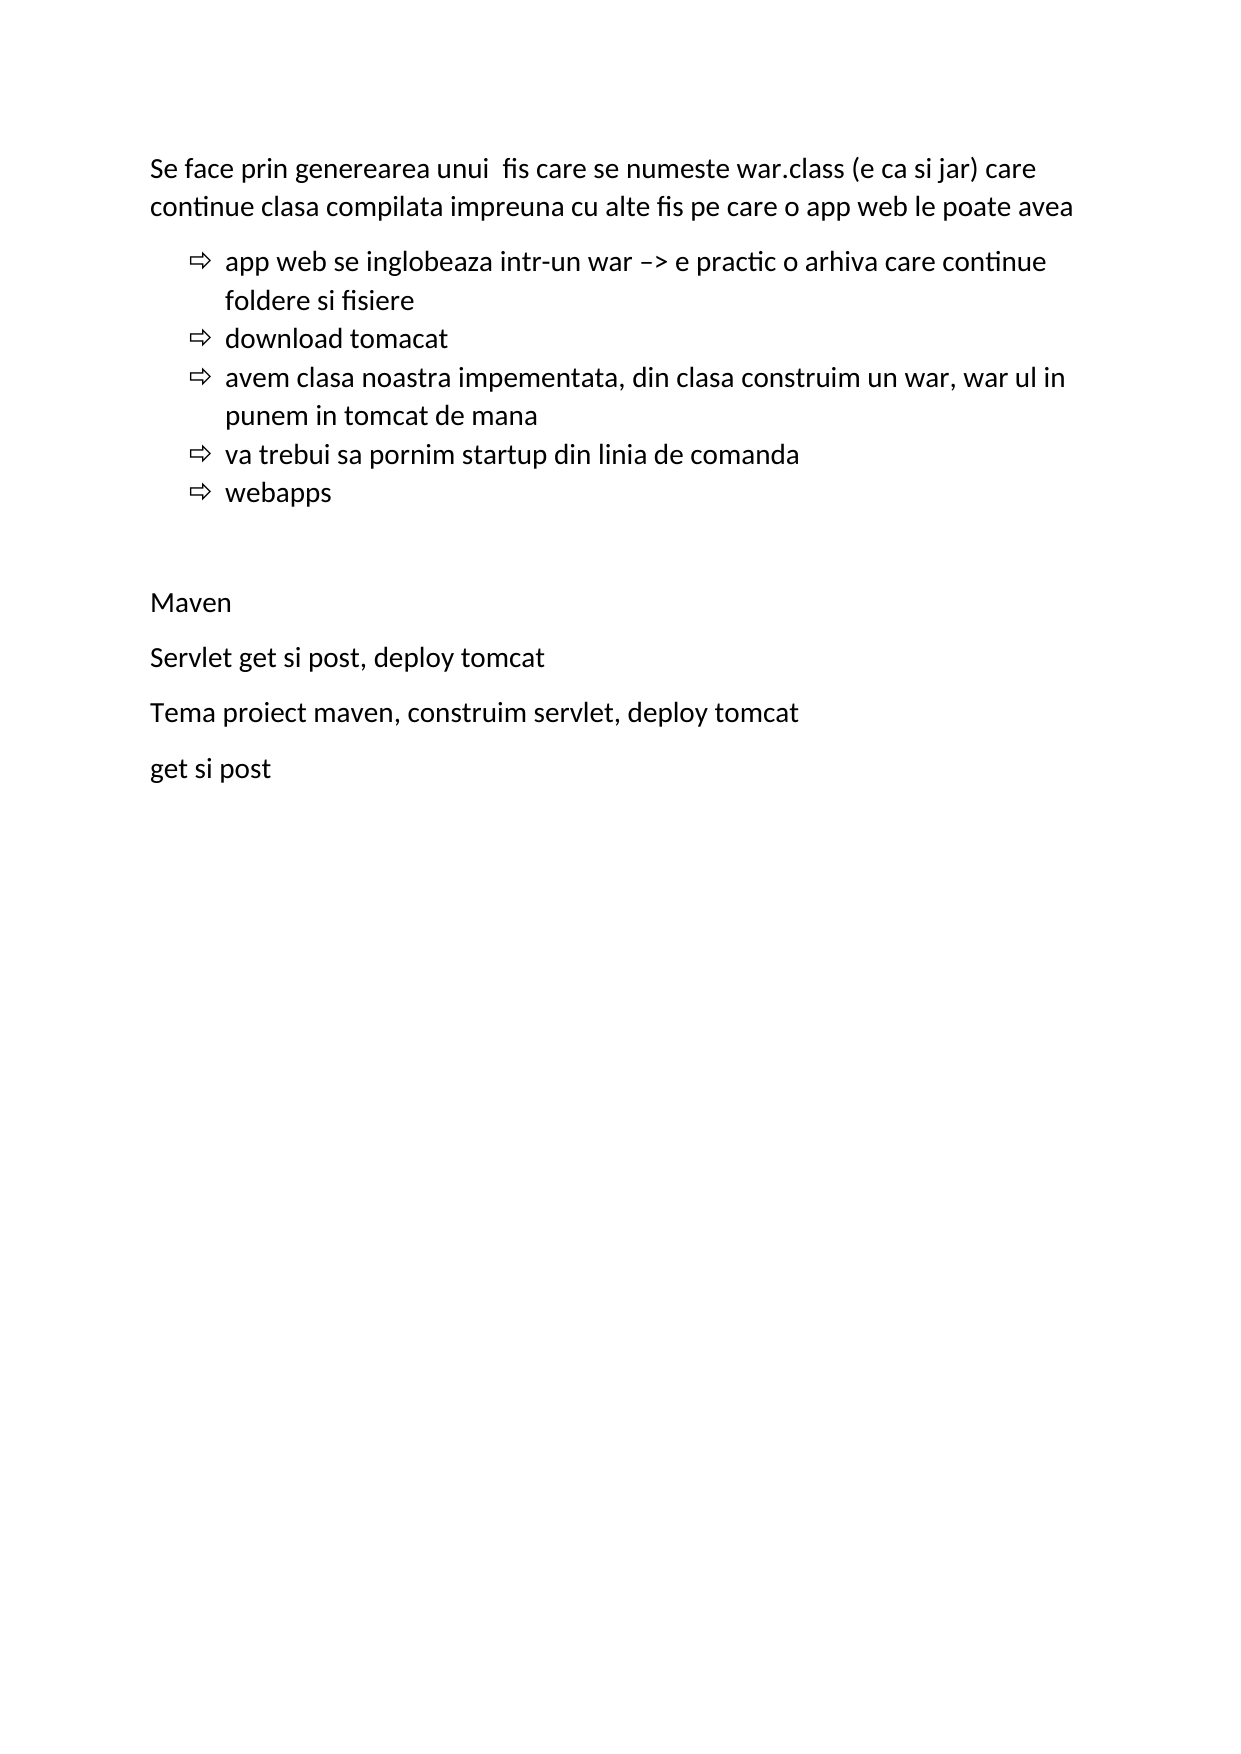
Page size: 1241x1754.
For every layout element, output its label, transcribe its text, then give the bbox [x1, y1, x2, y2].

list app web se inglobeaza intr-un war –> e practic o arhiva care continue foldere si fisiere [187, 243, 1090, 318]
list va trebui sa pornim startup din linia de comanda [187, 436, 1090, 471]
list webapps [187, 474, 1090, 510]
text Maven [150, 584, 1090, 620]
text Servlet get si post, deploy tomcat [150, 639, 1090, 675]
text Se face prin generearea unui fis care se numeste war.class (e ca si jar) care continue clasa compilata impreuna cu alte fis pe care o app web le poate avea [150, 150, 1090, 224]
text Tema proiect maven, construim servlet, deploy tomcat [150, 694, 1090, 730]
list avem clasa noastra impementata, din clasa construim un war, war ul in punem in tomcat de mana [187, 359, 1090, 433]
text get si post [150, 750, 1090, 785]
list download tomacat [187, 320, 1090, 356]
